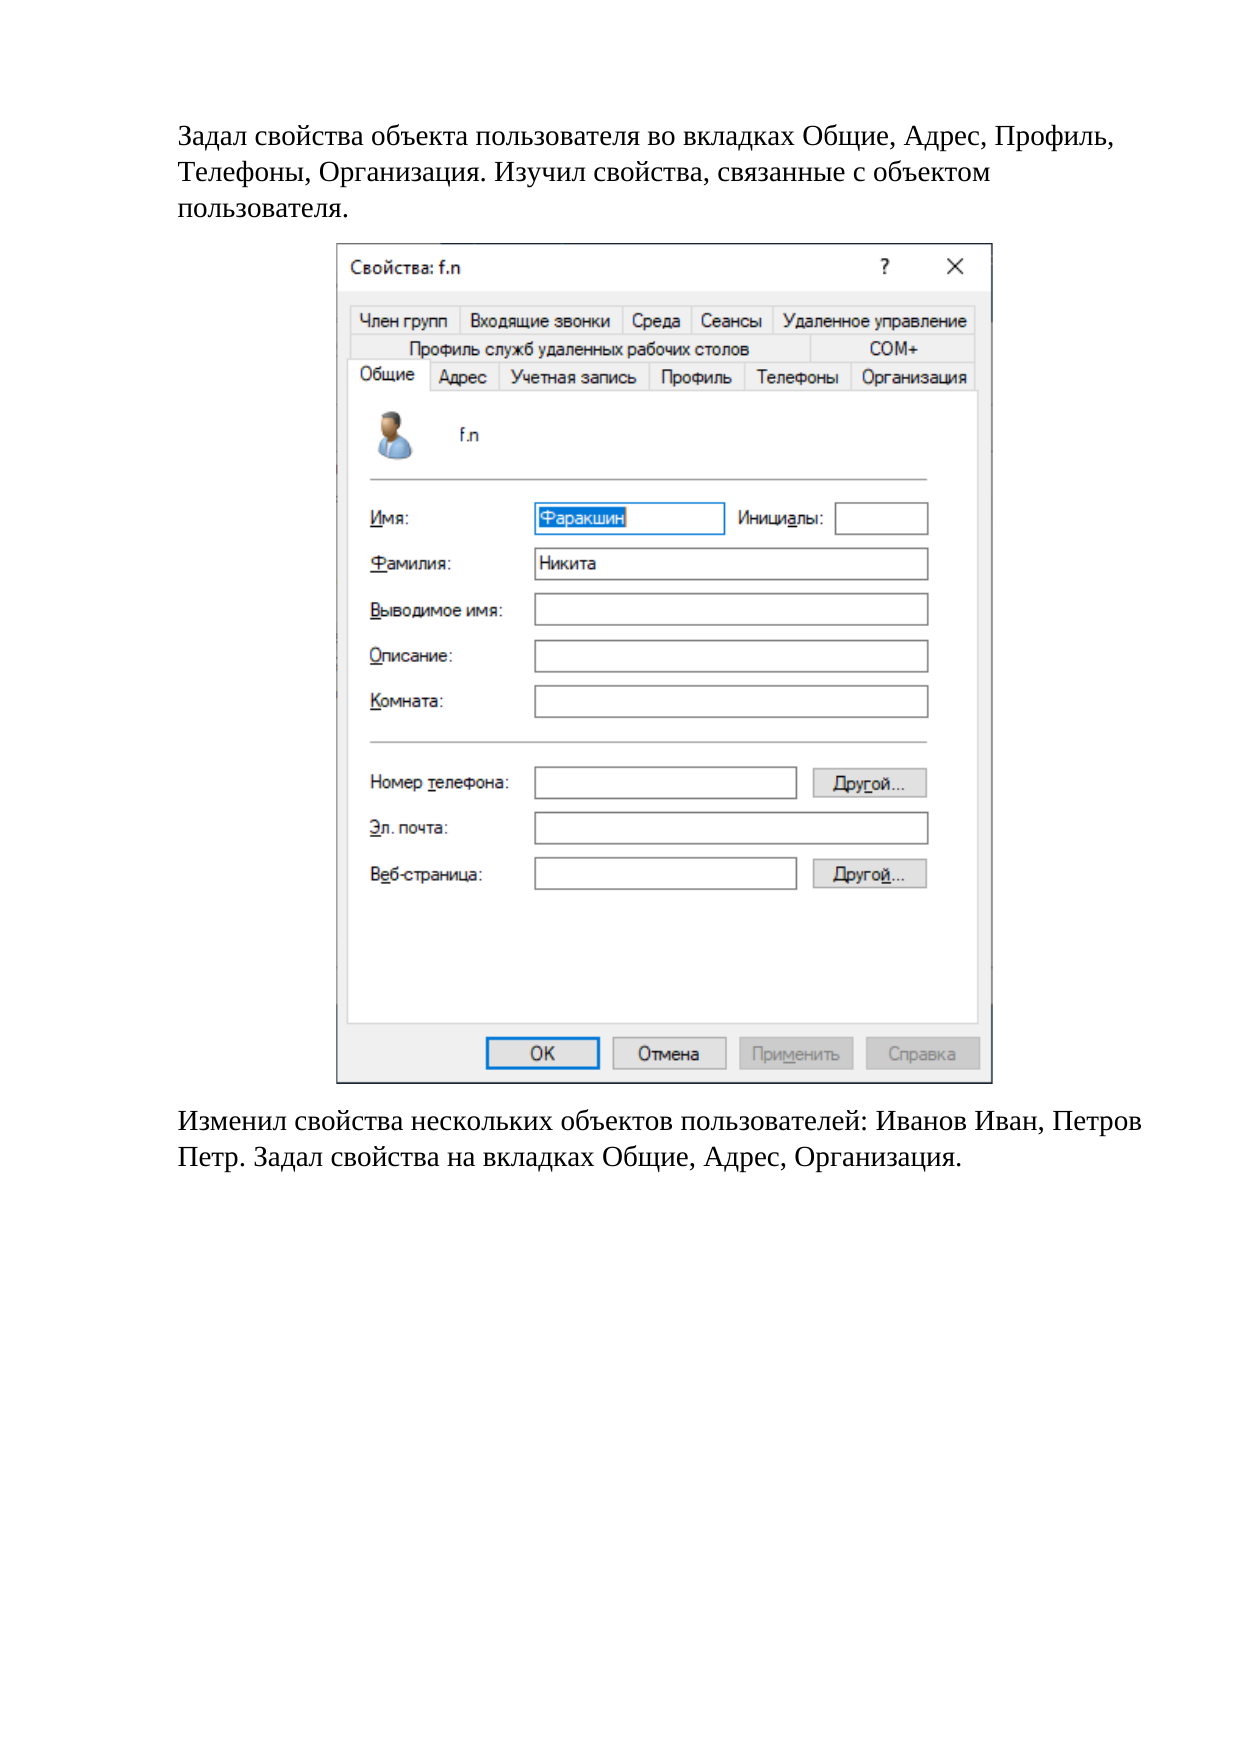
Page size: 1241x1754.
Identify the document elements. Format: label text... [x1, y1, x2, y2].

picture [336, 243, 993, 1084]
text Изменил свойства нескольких объектов пользователей: Иванов Иван, Петров Петр. Задал свойства на вкладках Общие, Адрес, Организация. [177, 1103, 1152, 1173]
text Задал свойства объекта пользователя во вкладках Общие, Адрес, Профиль, Телефоны, Организация. Изучил свойства, связанные с объектом пользователя. [177, 118, 1152, 224]
